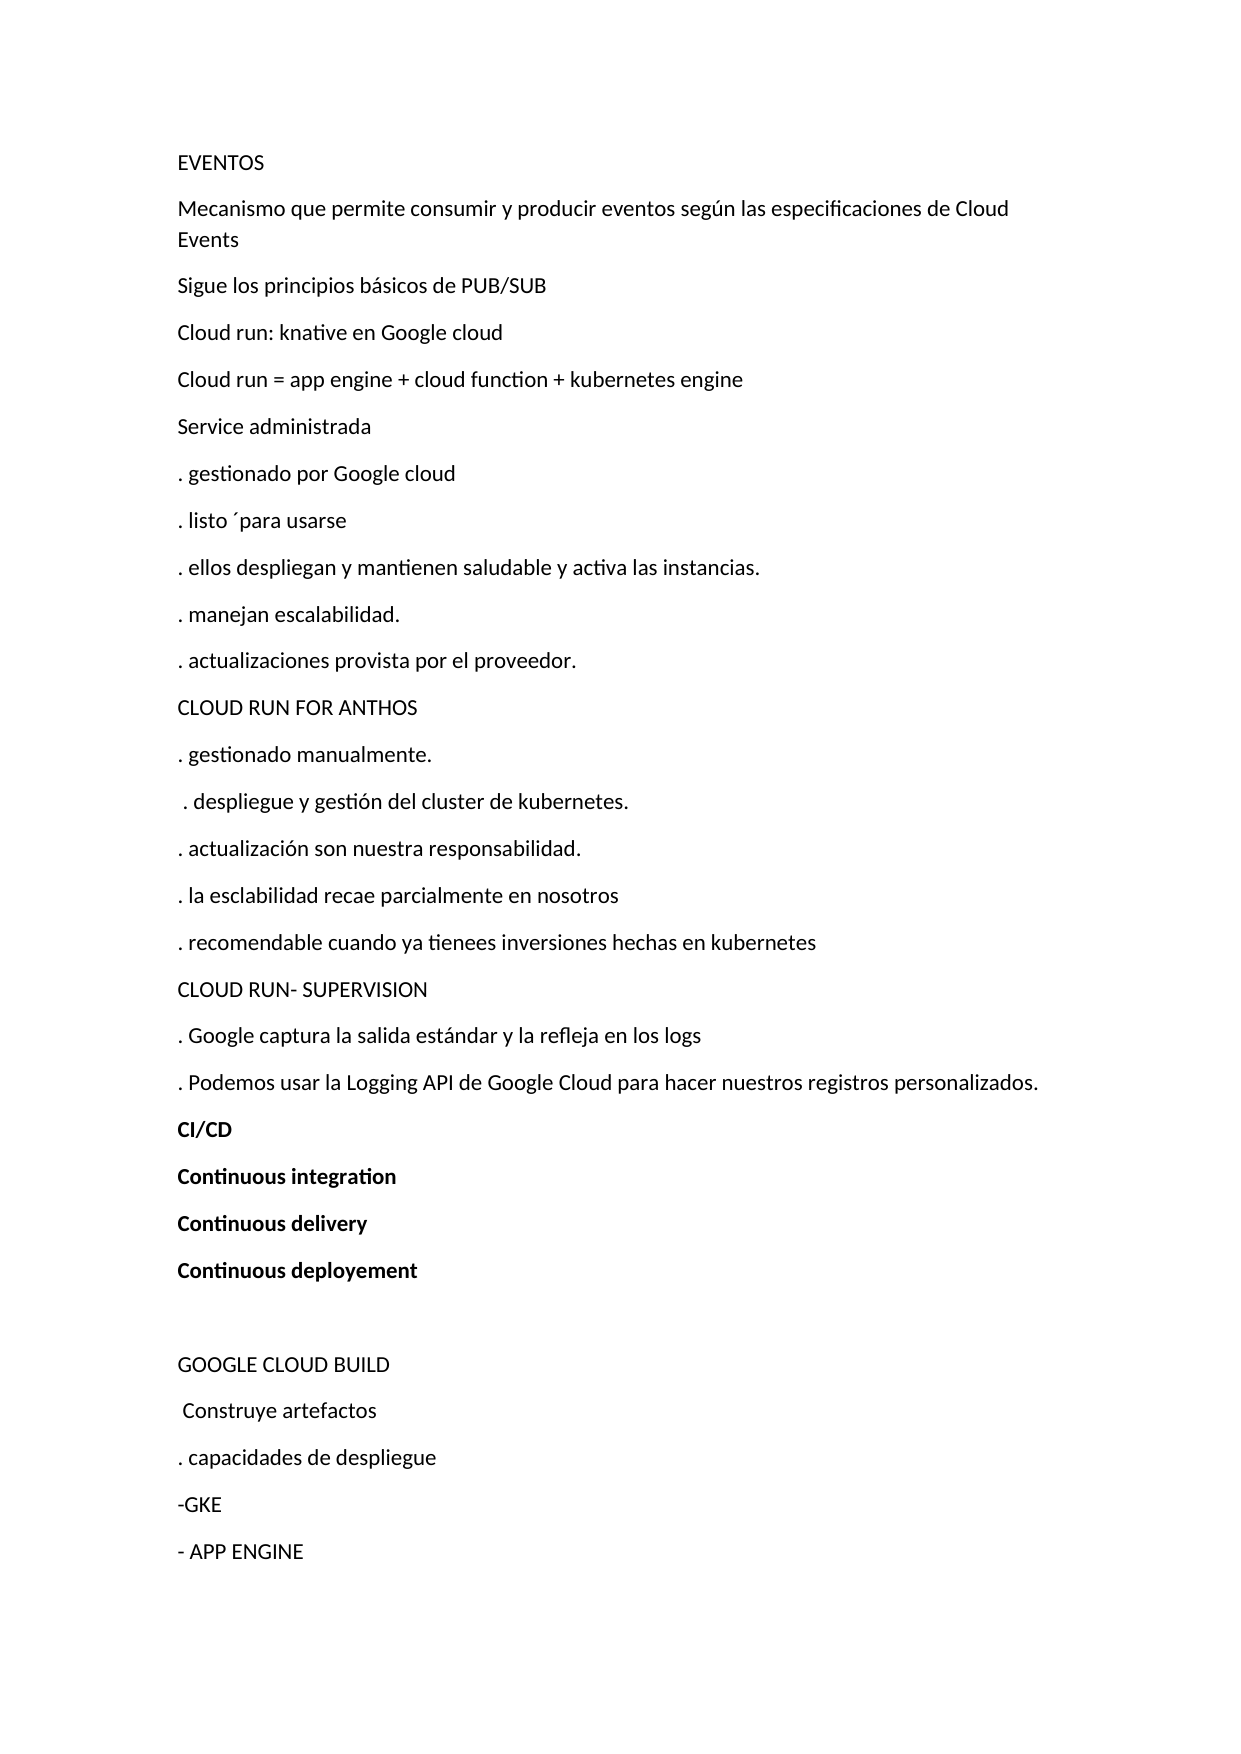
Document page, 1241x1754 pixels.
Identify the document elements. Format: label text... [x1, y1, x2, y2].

text . capacidades de despliegue [177, 1443, 1063, 1471]
text Sigue los principios básicos de PUB/SUB [177, 272, 1063, 299]
text Service administrada [177, 412, 1063, 440]
text - APP ENGINE [177, 1537, 1063, 1565]
text GOOGLE CLOUD BUILD [177, 1350, 1063, 1378]
text . gestionado manualmente. [177, 740, 1063, 768]
text EVENTOS [177, 148, 1063, 176]
text Construye artefactos [177, 1397, 1063, 1424]
text Mecanismo que permite consumir y producir eventos según las especificaciones de Cloud Events [177, 194, 1063, 253]
text . actualización son nuestra responsabilidad. [177, 834, 1063, 862]
text -GKE [177, 1490, 1063, 1518]
text . la esclabilidad recae parcialmente en nosotros [177, 881, 1063, 909]
text . recomendable cuando ya tienees inversiones hechas en kubernetes [177, 928, 1063, 956]
text Continuous delivery [177, 1209, 1063, 1237]
text . gestionado por Google cloud [177, 459, 1063, 487]
text Cloud run = app engine + cloud function + kubernetes engine [177, 365, 1063, 393]
text . Podemos usar la Logging API de Google Cloud para hacer nuestros registros personalizados. [177, 1068, 1063, 1096]
text . ellos despliegan y mantienen saludable y activa las instancias. [177, 553, 1063, 581]
text CLOUD RUN FOR ANTHOS [177, 693, 1063, 721]
text . manejan escalabilidad. [177, 600, 1063, 628]
text CI/CD [177, 1115, 1063, 1143]
text . listo ´para usarse [177, 506, 1063, 534]
text Continuous integration [177, 1162, 1063, 1190]
text . despliegue y gestión del cluster de kubernetes. [177, 787, 1063, 815]
text CLOUD RUN- SUPERVISION [177, 975, 1063, 1003]
text . Google captura la salida estándar y la refleja en los logs [177, 1022, 1063, 1049]
text Cloud run: knative en Google cloud [177, 318, 1063, 346]
text . actualizaciones provista por el proveedor. [177, 647, 1063, 674]
text Continuous deployement [177, 1256, 1063, 1284]
